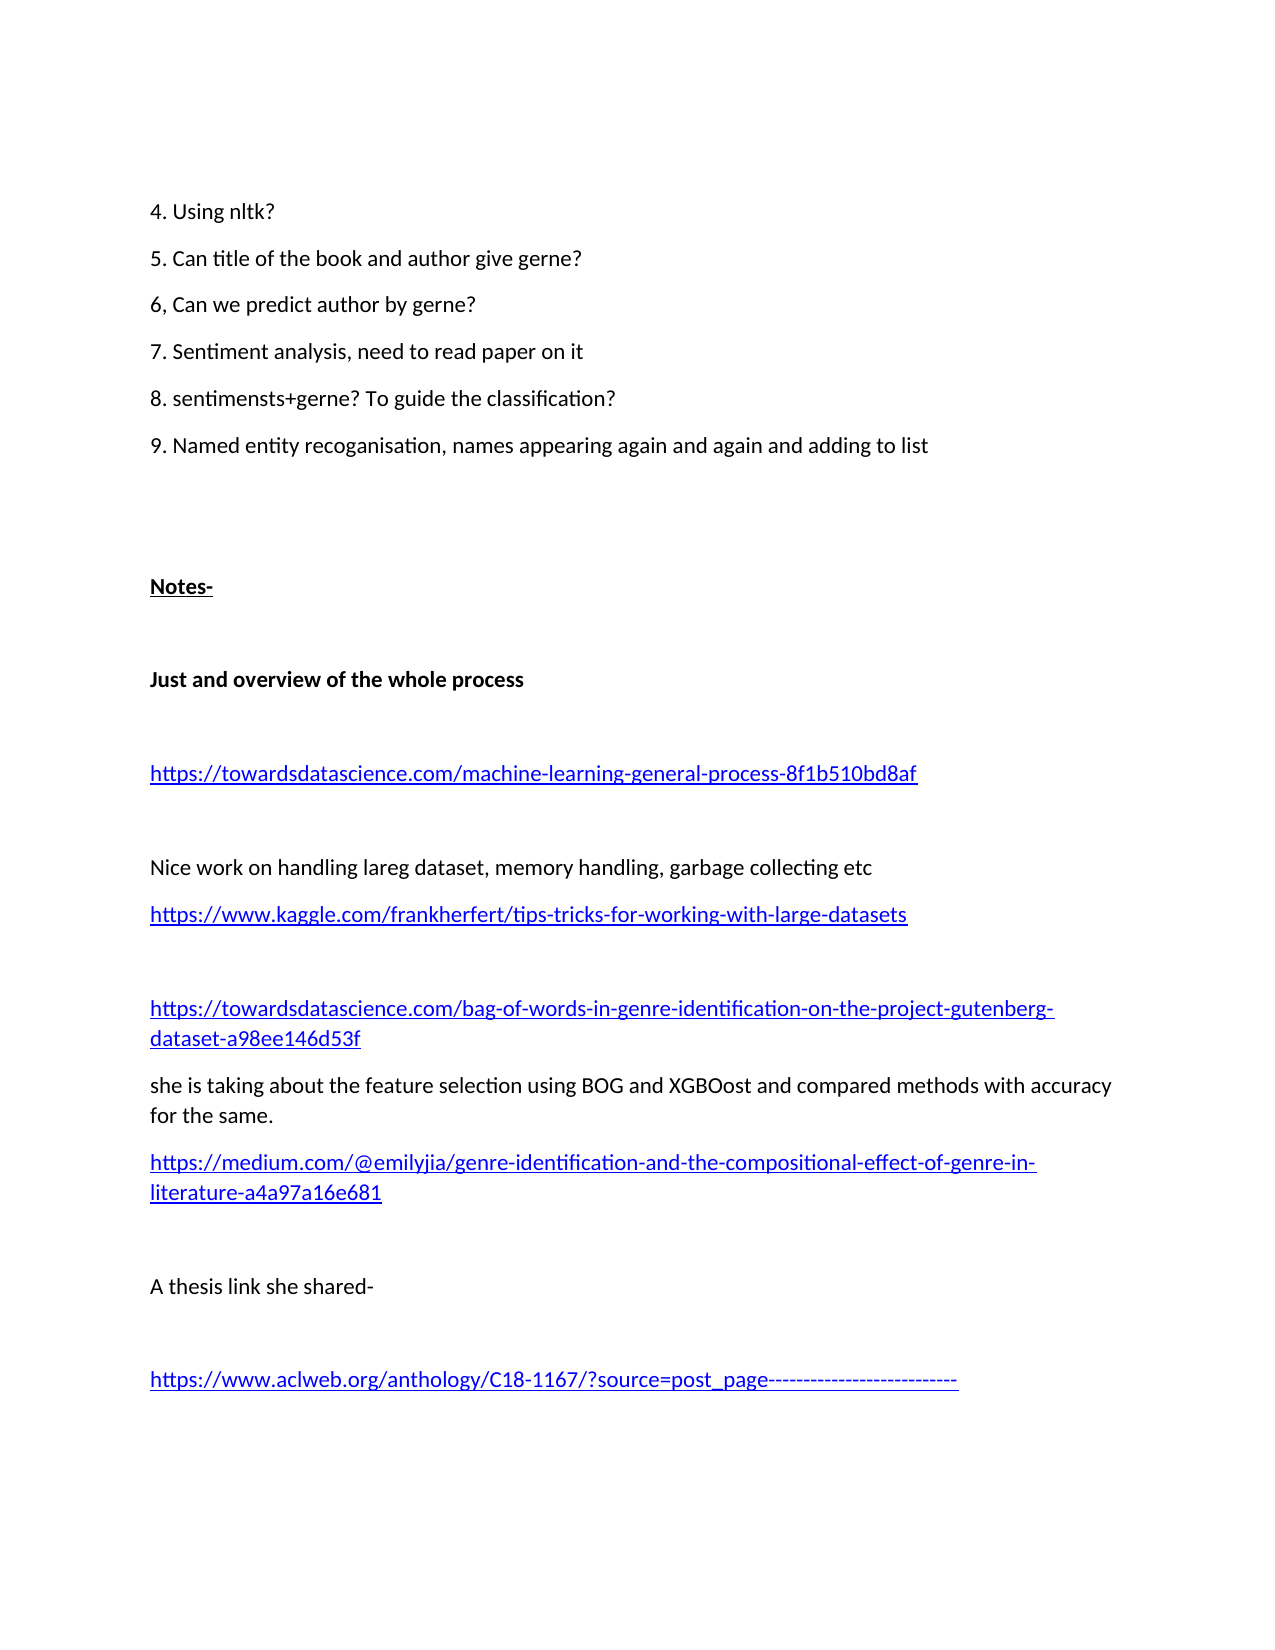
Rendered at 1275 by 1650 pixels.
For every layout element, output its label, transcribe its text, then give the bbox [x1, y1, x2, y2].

text https://towardsdatascience.com/bag-of-words-in-genre-identification-on-the-project-gutenberg-dataset-a98ee146d53f [150, 994, 1125, 1052]
text 9. Named entity recoganisation, names appearing again and again and adding to list [150, 431, 1125, 459]
text A thesis link she shared- [150, 1272, 1125, 1300]
text 8. sentimensts+gerne? To guide the classification? [150, 384, 1125, 412]
text Notes- [150, 572, 1125, 600]
text https://towardsdatascience.com/machine-learning-general-process-8f1b510bd8af [150, 759, 1125, 787]
text 6, Can we predict author by gerne? [150, 291, 1125, 319]
text https://www.aclweb.org/anthology/C18-1167/?source=post_page--------------------------- [150, 1366, 1125, 1394]
text she is taking about the feature selection using BOG and XGBOost and compared methods with accuracy for the same. [150, 1071, 1125, 1129]
text 5. Can title of the book and author give gerne? [150, 244, 1125, 272]
text 7. Sentiment analysis, need to read paper on it [150, 337, 1125, 366]
text 4. Using nltk? [150, 197, 1125, 225]
text https://www.kaggle.com/frankherfert/tips-tricks-for-working-with-large-datasets [150, 900, 1125, 928]
text Just and overview of the whole process [150, 666, 1125, 694]
text Nice work on handling lareg dataset, memory handling, garbage collecting etc [150, 853, 1125, 881]
text https://medium.com/@emilyjia/genre-identification-and-the-compositional-effect-of-genre-in-literature-a4a97a16e681 [150, 1148, 1125, 1206]
